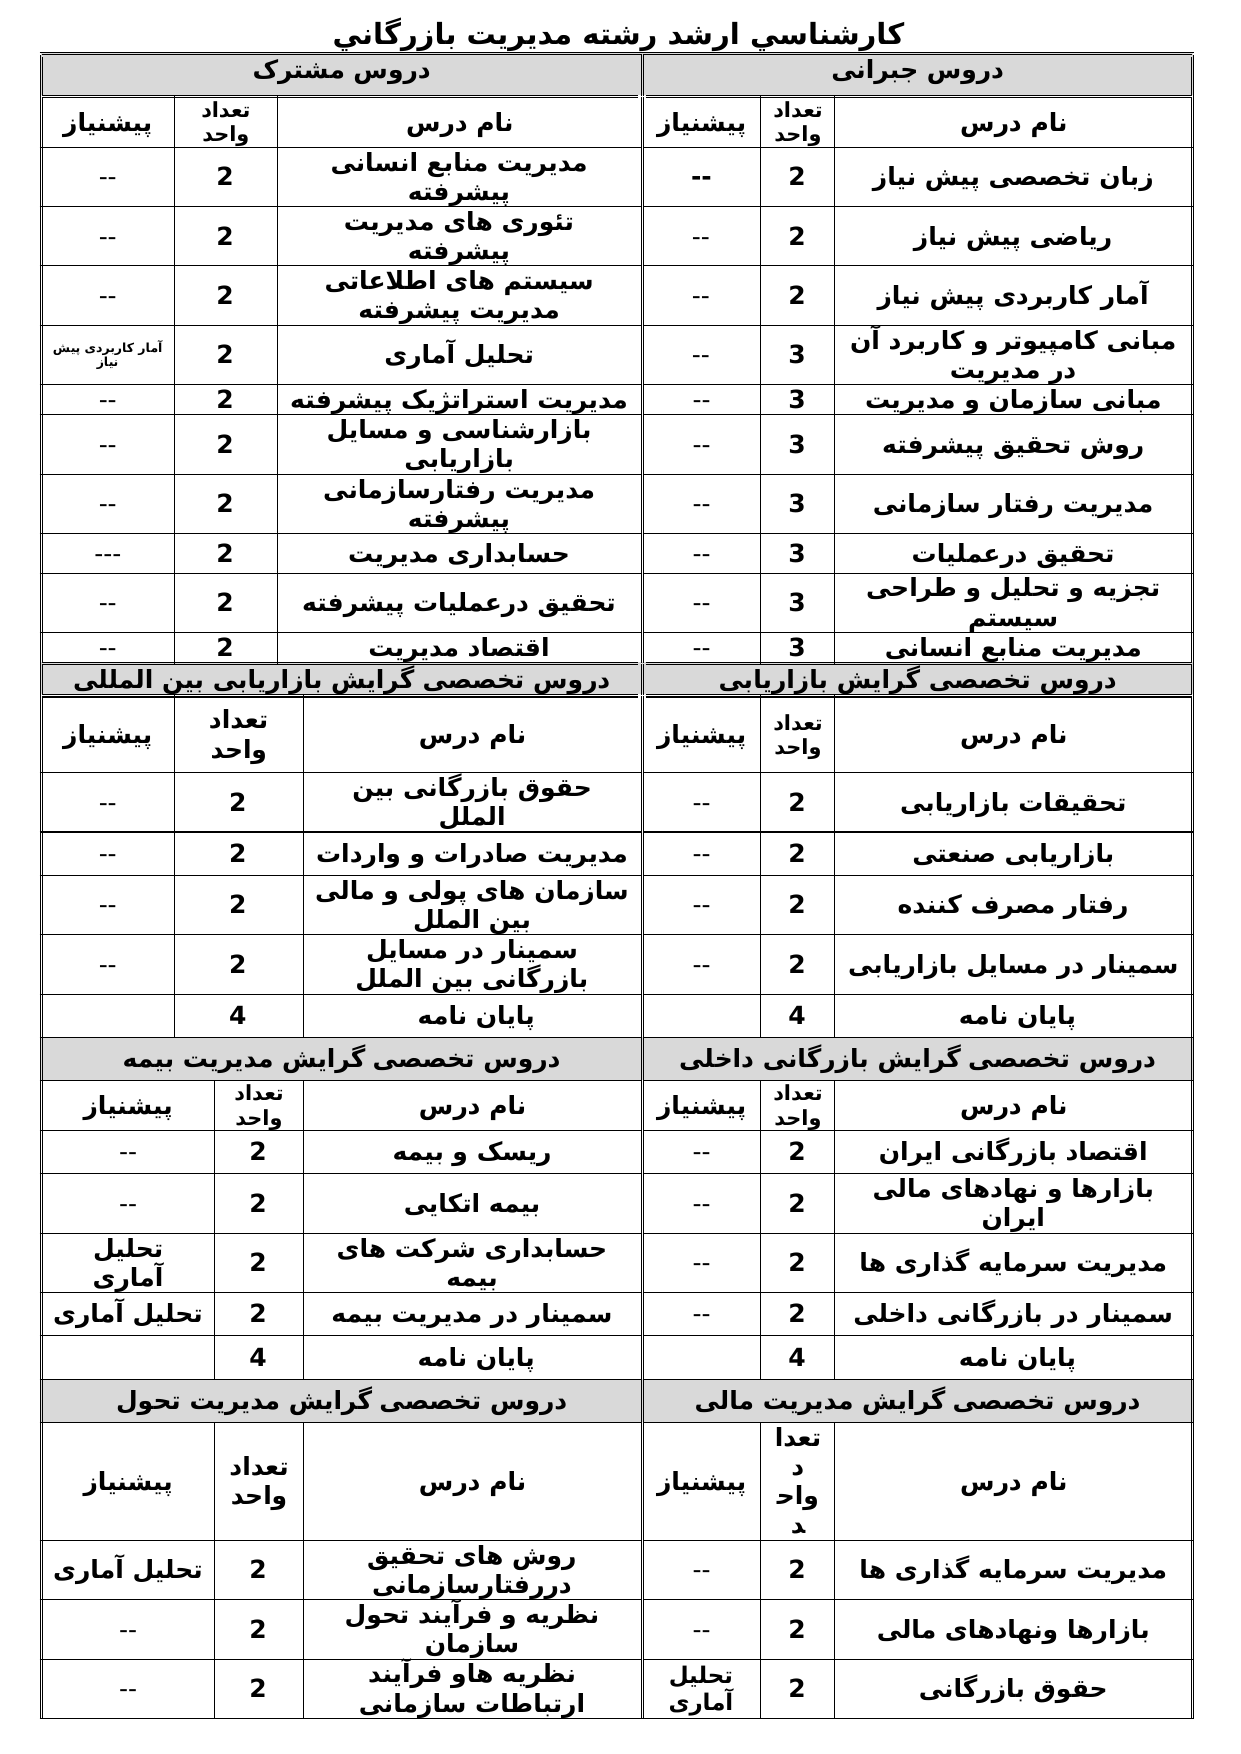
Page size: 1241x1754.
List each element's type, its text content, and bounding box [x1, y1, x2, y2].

table_cell حسابداری مدیریت [278, 534, 641, 572]
table_cell 2 [215, 1600, 303, 1658]
table_cell ریسک و بیمه [304, 1131, 641, 1173]
table_cell 3 [761, 385, 834, 414]
table_cell -- [644, 148, 760, 206]
table_cell -- [644, 773, 760, 831]
table_cell بیمه اتکایی [304, 1174, 641, 1233]
table_cell -- [644, 1600, 760, 1658]
table_cell پیشنیاز [43, 98, 174, 147]
table_cell 2 [761, 935, 834, 994]
table_cell 2 [175, 773, 303, 831]
table_cell پیشنیاز [644, 1423, 760, 1540]
table_cell 2 [761, 1541, 834, 1599]
table_cell 2 [175, 326, 277, 384]
table_cell تحلیل آماری [43, 1234, 214, 1292]
table_cell -- [43, 574, 174, 632]
table_cell 2 [175, 385, 277, 414]
table_cell پیشنیاز [642, 694, 760, 772]
table_cell بازارها و نهادهای مالی ایران [835, 1174, 1191, 1233]
table_cell تحقیق درعملیات پیشرفته [278, 574, 641, 632]
table_cell پایان نامه [835, 1336, 1191, 1379]
table_cell -- [43, 773, 174, 831]
table_cell -- [644, 415, 760, 474]
table_cell تعداد واحد [761, 98, 834, 147]
table_cell 2 [761, 1600, 834, 1658]
table_cell [43, 995, 174, 1037]
table_cell ریاضی پیش نیاز [835, 207, 1191, 265]
table_cell 3 [761, 326, 834, 384]
table_cell رفتار مصرف کننده [835, 876, 1191, 934]
table_cell مدیریت سرمایه گذاری ها [835, 1234, 1191, 1292]
table_cell -- [644, 1541, 760, 1599]
table_cell سازمان های پولی و مالی بین الملل [304, 876, 641, 934]
table_cell نظریه هاو فرآیند ارتباطات سازمانی [304, 1660, 641, 1718]
table_cell -- [43, 1131, 214, 1173]
table_cell -- [644, 876, 760, 934]
table_cell تحلیل آماری [644, 1660, 760, 1718]
table_cell -- [43, 1174, 214, 1233]
table_cell تجزیه و تحلیل و طراحی سیستم [835, 574, 1191, 632]
table_cell 4 [175, 995, 303, 1037]
table_cell دروس تخصصی گرایش مدیریت بیمه [43, 1038, 641, 1080]
table_cell -- [43, 415, 174, 474]
table_cell 3 [761, 475, 834, 533]
table_cell بازاریابی صنعتی [835, 833, 1191, 875]
table_cell سمینار در مسایل بازاریابی [835, 935, 1191, 994]
table_cell نظریه و فرآیند تحول سازمان [304, 1600, 641, 1658]
table_cell پیشنیاز [642, 95, 760, 147]
table_cell آمار کاربردی پیش نیاز [43, 326, 174, 384]
table_cell -- [43, 833, 174, 875]
table_cell پیشنیاز [644, 1081, 760, 1130]
table_cell پیشنیاز [43, 1081, 214, 1130]
table_cell 4 [215, 1336, 303, 1379]
table_cell -- [644, 1131, 760, 1173]
table_cell اقتصاد مدیریت [278, 633, 641, 662]
table_cell -- [644, 475, 760, 533]
table_cell سمینار در مدیریت بیمه [304, 1293, 641, 1335]
table_cell 2 [761, 1293, 834, 1335]
table_cell تحلیل آماری [43, 1541, 214, 1599]
table_cell 2 [761, 833, 834, 875]
table_cell تعداد واحد [761, 1081, 834, 1130]
table_cell حقوق بازرگانی [835, 1660, 1191, 1718]
table_cell دروس تخصصی گرایش مدیریت تحول [43, 1380, 641, 1422]
table_cell حقوق بازرگانی بین الملل [304, 773, 641, 831]
table_cell -- [644, 833, 760, 875]
table_cell 3 [761, 574, 834, 632]
table_cell -- [43, 1660, 214, 1718]
table_cell زبان تخصصی پیش نیاز [835, 148, 1191, 206]
table_cell -- [644, 574, 760, 632]
table_cell تحلیل آماری [278, 326, 641, 384]
table_cell -- [644, 633, 760, 662]
table_cell 2 [175, 574, 277, 632]
table_cell نام درس [835, 698, 1191, 772]
table_cell پایان نامه [304, 1336, 641, 1379]
table_header دروس مشترک [41, 55, 641, 95]
table_cell 2 [175, 935, 303, 994]
table_cell -- [43, 385, 174, 414]
table_cell [43, 1336, 214, 1379]
table_cell تعداد واحد [215, 1081, 303, 1130]
table_cell 4 [761, 1336, 834, 1379]
table_cell 3 [761, 415, 834, 474]
table_cell نام درس [835, 1423, 1191, 1540]
table_cell 2 [761, 773, 834, 831]
table_cell 2 [215, 1234, 303, 1292]
table_cell 2 [175, 207, 277, 265]
table_cell 3 [761, 534, 834, 572]
table_cell 2 [175, 833, 303, 875]
table_cell -- [43, 1600, 214, 1658]
table_cell -- [644, 1234, 760, 1292]
table_cell مبانی کامپیوتر و کاربرد آن در مدیریت [835, 326, 1191, 384]
table_cell نام درس [278, 95, 642, 147]
table_cell مدیریت منابع انسانی [835, 633, 1191, 662]
table_cell -- [644, 385, 760, 414]
table_cell -- [644, 207, 760, 265]
table_cell 3 [761, 633, 834, 662]
table_cell 2 [761, 1234, 834, 1292]
table_header دروس جبرانی [644, 53, 1193, 95]
table_cell پیشنیاز [43, 698, 174, 772]
table_cell بازارشناسی و مسایل بازاریابی [278, 415, 641, 474]
table_cell 2 [761, 266, 834, 325]
table_cell -- [644, 326, 760, 384]
table_cell تعداد واحد [175, 98, 277, 147]
table_cell مدیریت رفتار سازمانی [835, 475, 1191, 533]
table_cell 2 [215, 1293, 303, 1335]
table_cell مدیریت صادرات و واردات [304, 833, 641, 875]
table_cell --- [43, 534, 174, 572]
table_cell سمینار در مسایل بازرگانی بین الملل [304, 935, 641, 994]
table_cell -- [43, 475, 174, 533]
table_cell پایان نامه [835, 995, 1191, 1037]
table_cell -- [644, 266, 760, 325]
table_cell 2 [761, 1174, 834, 1233]
table_cell 2 [175, 633, 277, 662]
table_cell 2 [761, 1131, 834, 1173]
table_cell تعداد واحد [175, 698, 303, 772]
table_cell آمار کاربردی پیش نیاز [835, 266, 1191, 325]
table_cell -- [644, 534, 760, 572]
table_cell 2 [175, 876, 303, 934]
table_cell بازارها ونهادهای مالی [835, 1600, 1191, 1658]
table_cell [644, 1336, 760, 1379]
table_cell تحلیل آماری [43, 1293, 214, 1335]
table_cell -- [43, 266, 174, 325]
table_cell تعداد واحد [215, 1423, 303, 1540]
table_cell 2 [215, 1541, 303, 1599]
table_cell 2 [761, 207, 834, 265]
table_cell مدیریت سرمایه گذاری ها [835, 1541, 1191, 1599]
table_cell پایان نامه [304, 995, 641, 1037]
table_cell -- [43, 935, 174, 994]
table_cell مدیریت استراتژیک پیشرفته [278, 385, 641, 414]
table_cell تعداد واحد [761, 1423, 834, 1540]
table_cell -- [43, 207, 174, 265]
table_cell 4 [761, 995, 834, 1037]
table_cell تعداد واحد [761, 698, 834, 772]
table_cell 2 [215, 1131, 303, 1173]
table_cell مدیریت رفتارسازمانی پیشرفته [278, 475, 641, 533]
table_cell تئوری های مدیریت پیشرفته [278, 207, 641, 265]
table_cell [644, 995, 760, 1037]
table_cell مبانی سازمان و مدیریت [835, 385, 1191, 414]
table_cell 2 [175, 266, 277, 325]
table_cell سیستم های اطلاعاتی مدیریت پیشرفته [278, 266, 641, 325]
table_cell مدیریت منابع انسانی پیشرفته [278, 148, 641, 206]
table_cell دروس تخصصی گرایش مدیریت مالی [644, 1380, 1191, 1422]
table_cell روش های تحقیق دررفتارسازمانی [304, 1541, 641, 1599]
table_cell دروس تخصصی گرایش بازاریابی [642, 662, 1191, 694]
table_cell روش تحقیق پیشرفته [835, 415, 1191, 474]
table_cell -- [644, 1174, 760, 1233]
table_cell نام درس [304, 1081, 641, 1130]
table_cell 2 [215, 1174, 303, 1233]
table_cell 2 [215, 1660, 303, 1718]
table_cell دروس تخصصی گرایش بازرگانی داخلی [644, 1038, 1191, 1080]
table_cell 2 [761, 148, 834, 206]
table_cell دروس تخصصی گرایش بازاریابی بین المللی [43, 662, 642, 694]
table_cell 2 [175, 148, 277, 206]
table_cell پیشنیاز [43, 1423, 214, 1540]
table_cell تحقیق درعملیات [835, 534, 1191, 572]
table_cell -- [644, 1293, 760, 1335]
table_cell نام درس [304, 694, 642, 772]
table_cell 2 [175, 415, 277, 474]
table_cell 2 [175, 475, 277, 533]
table_cell 2 [761, 876, 834, 934]
table_cell -- [644, 935, 760, 994]
table_cell اقتصاد بازرگانی ایران [835, 1131, 1191, 1173]
table_cell -- [43, 633, 174, 662]
table_cell نام درس [835, 98, 1191, 147]
table_cell 2 [175, 534, 277, 572]
table_cell -- [43, 148, 174, 206]
table_cell تحقیقات بازاریابی [835, 773, 1191, 831]
table_cell سمینار در بازرگانی داخلی [835, 1293, 1191, 1335]
table_cell نام درس [835, 1081, 1191, 1130]
table_cell نام درس [304, 1423, 641, 1540]
table_cell -- [43, 876, 174, 934]
table_cell حسابداری شرکت های بیمه [304, 1234, 641, 1292]
table_cell 2 [761, 1660, 834, 1718]
